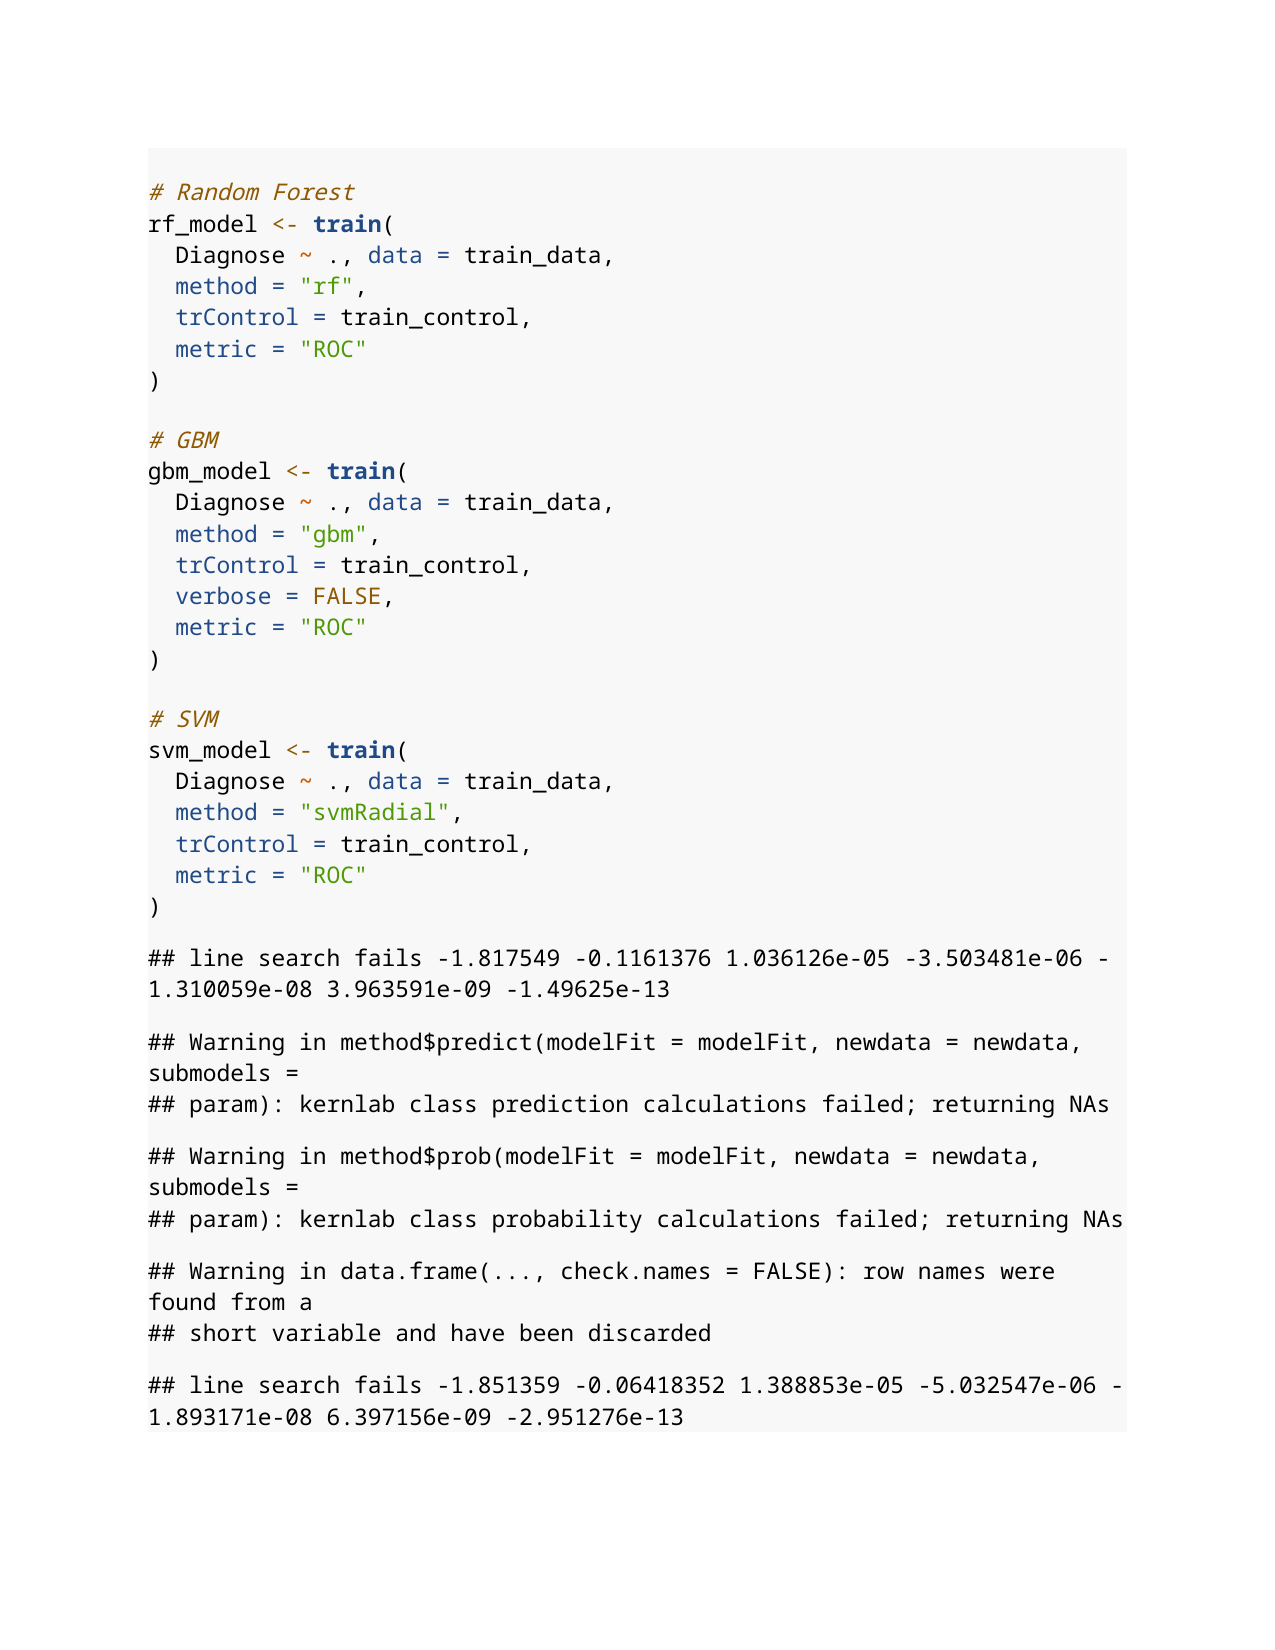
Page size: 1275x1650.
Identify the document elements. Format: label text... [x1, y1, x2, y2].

text ## line search fails -1.851359 -0.06418352 1.388853e-05 -5.032547e-06 -1.893171e-08 6.397156e-09 -2.951276e-13 [148, 1369, 1127, 1432]
text ## Warning in method$prob(modelFit = modelFit, newdata = newdata, submodels = ## param): kernlab class probability calculations failed; returning NAs [148, 1140, 1127, 1234]
text ## line search fails -1.817549 -0.1161376 1.036126e-05 -3.503481e-06 -1.310059e-08 3.963591e-09 -1.49625e-13 [148, 942, 1127, 1005]
text ## Warning in data.frame(..., check.names = FALSE): row names were found from a ## short variable and have been discarded [148, 1255, 1127, 1348]
text ## Warning in method$predict(modelFit = modelFit, newdata = newdata, submodels = ## param): kernlab class prediction calculations failed; returning NAs [148, 1026, 1127, 1119]
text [148, 148, 1127, 921]
